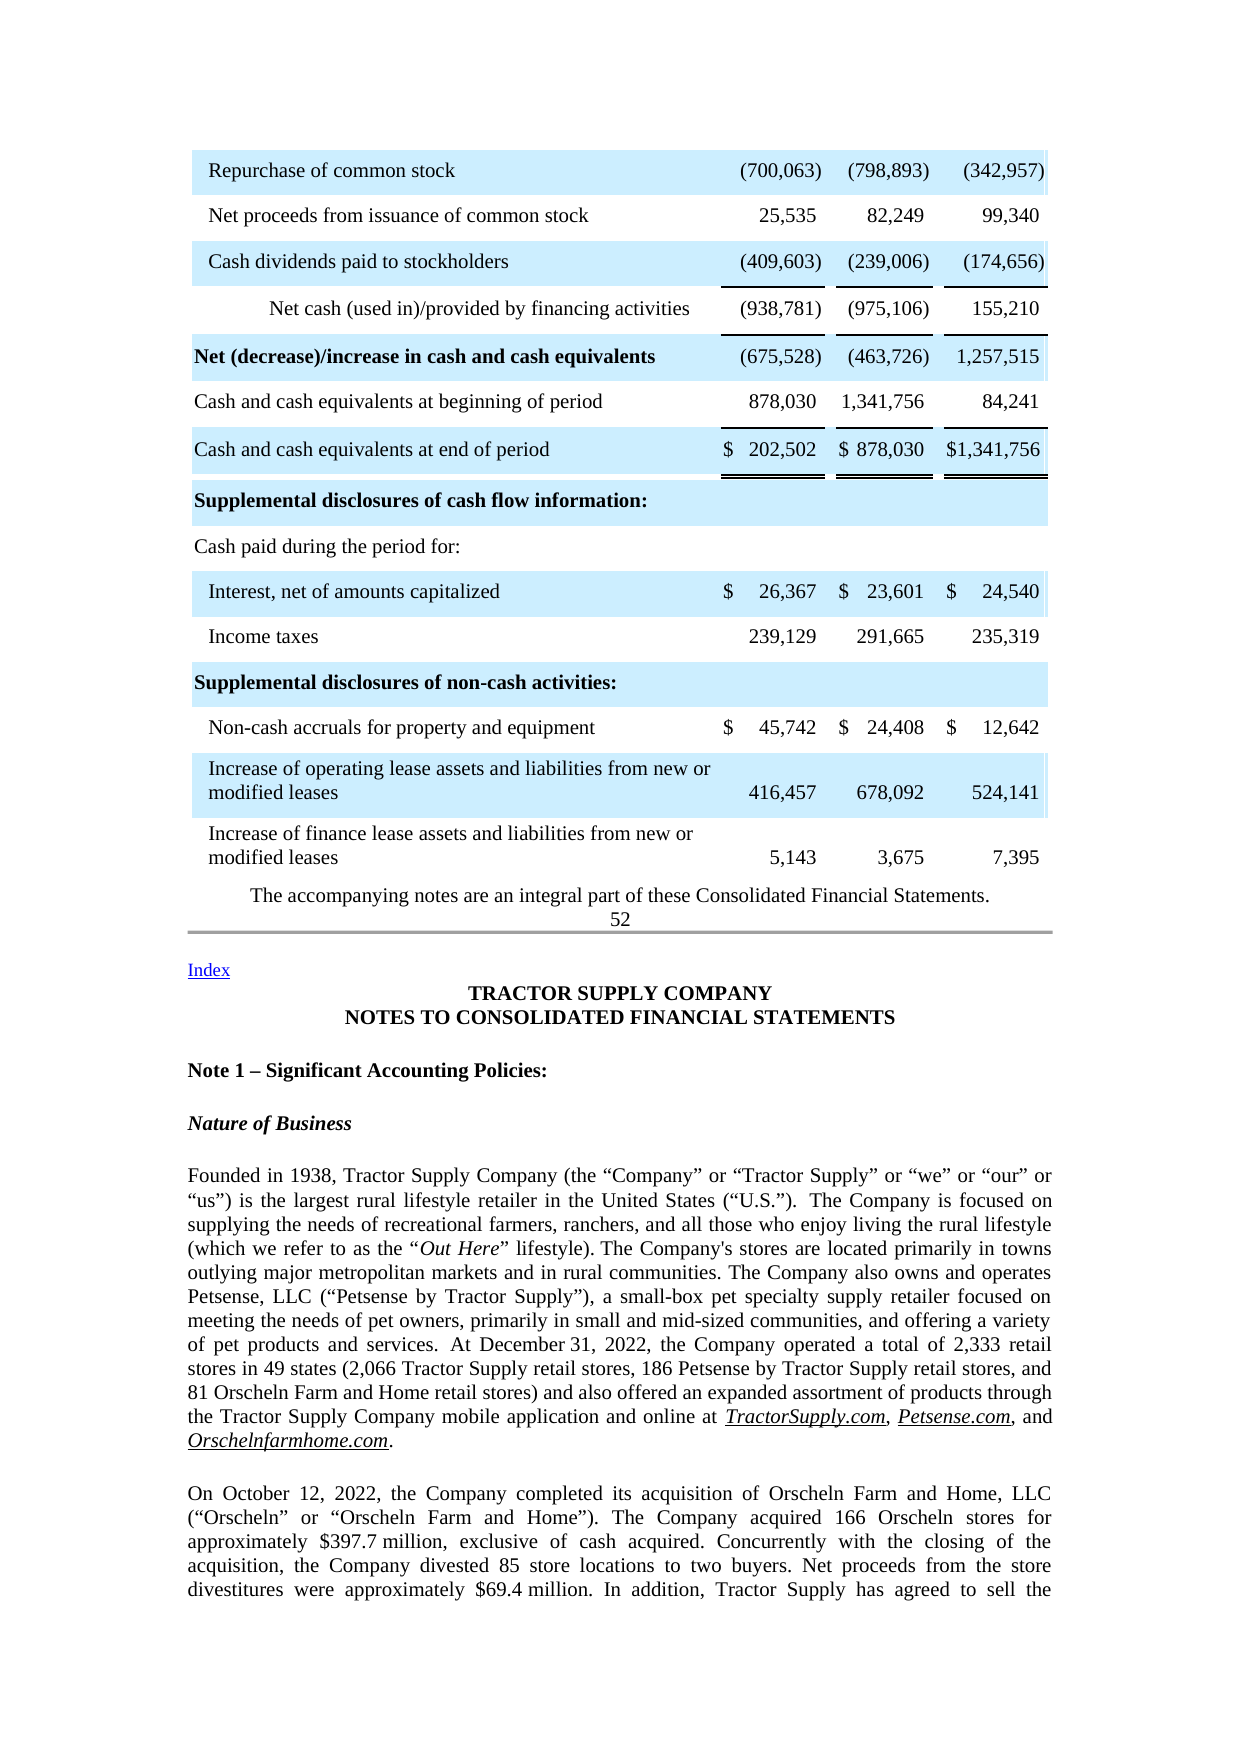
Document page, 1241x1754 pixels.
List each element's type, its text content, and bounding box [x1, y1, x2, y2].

text Founded in 1938, Tractor Supply Company (the “Company” or “Tractor Supply” or “we” or “our” or “us”) is the largest rural lifestyle retailer in the United States (“U.S.”). The Company is focused on supplying the needs of recreational farmers, ranchers, and all those who enjoy living the rural lifestyle (which we refer to as the “Out Here” lifestyle). The Company's stores are located primarily in towns outlying major metropolitan markets and in rural communities. The Company also owns and operates Petsense, LLC (“Petsense by Tractor Supply”), a small-box pet specialty supply retailer focused on meeting the needs of pet owners, primarily in small and mid-sized communities, and offering a variety of pet products and services. At December 31, 2022, the Company operated a total of 2,333 retail stores in 49 states (2,066 Tractor Supply retail stores, 186 Petsense by Tractor Supply retail stores, and 81 Orscheln Farm and Home retail stores) and also offered an expanded assortment of products through the Tractor Supply Company mobile application and online at TractorSupply.com, Petsense.com, and Orschelnfarmhome.com. [187, 1163, 1053, 1452]
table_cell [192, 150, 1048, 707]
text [187, 1481, 1053, 1601]
text 52 [187, 907, 1053, 930]
text Nature of Business [187, 1111, 1053, 1135]
text Note 1 – Significant Accounting Policies: [187, 1058, 1053, 1082]
text TRACTOR SUPPLY COMPANY [187, 981, 1053, 1005]
text NOTES TO CONSOLIDATED FINANCIAL STATEMENTS [187, 1005, 1053, 1029]
text The accompanying notes are an integral part of these Consolidated Financial Statements. [187, 882, 1053, 907]
text Index [187, 959, 1053, 981]
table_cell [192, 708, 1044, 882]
